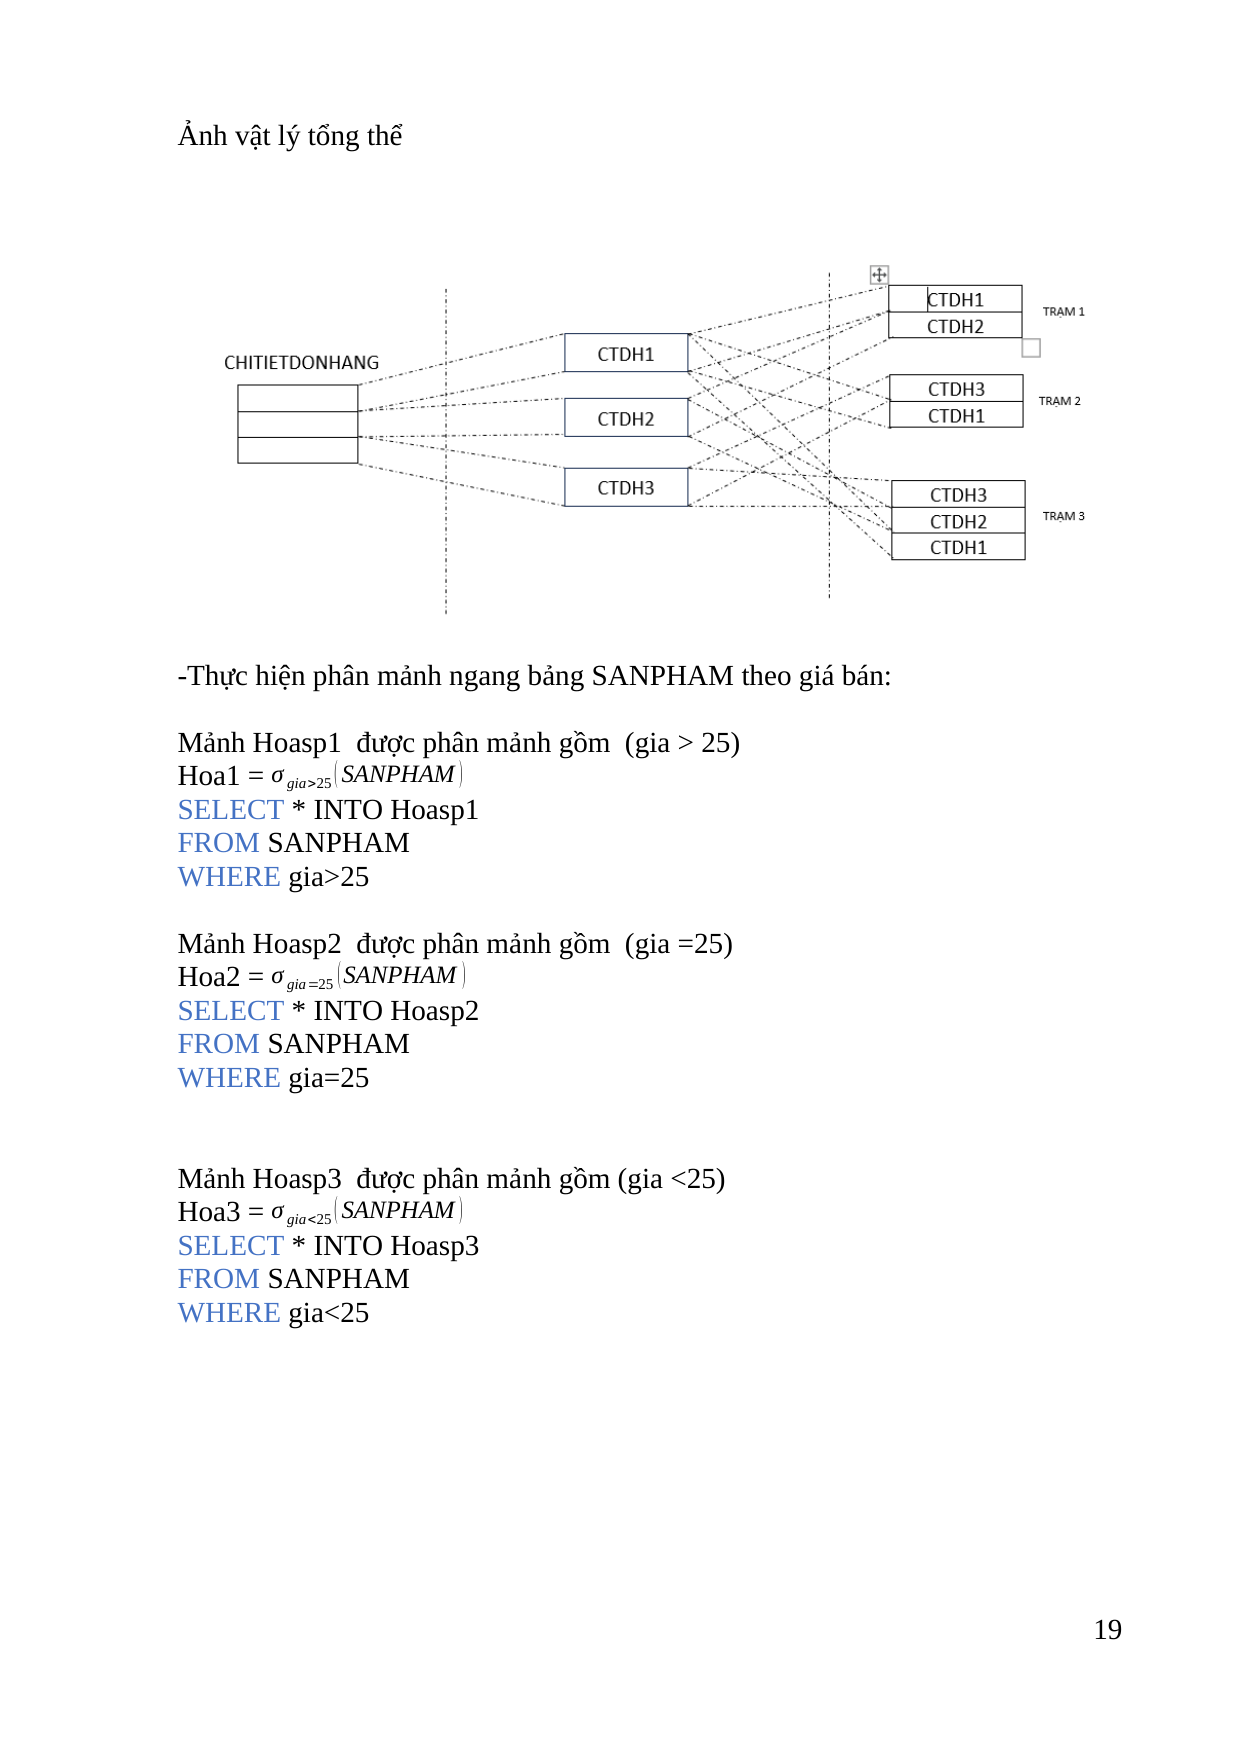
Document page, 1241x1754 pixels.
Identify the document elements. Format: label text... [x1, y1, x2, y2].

text WHERE gia<25 [177, 1295, 1122, 1328]
text SELECT * INTO Hoasp2 [177, 993, 1122, 1027]
text Hoa3 = [177, 1194, 1122, 1228]
text Ảnh vật lý tổng thể [177, 118, 1122, 152]
text FROM SANPHAM [177, 1261, 1122, 1295]
text -Thực hiện phân mảnh ngang bảng SANPHAM theo giá bán: [177, 658, 1122, 691]
text SELECT * INTO Hoasp1 [177, 792, 1122, 825]
picture [177, 218, 1123, 625]
text Mảnh Hoasp2 được phân mảnh gồm (gia =25) [177, 926, 1122, 959]
text Hoa1 = [177, 758, 1122, 792]
text Mảnh Hoasp1 được phân mảnh gồm (gia > 25) [177, 725, 1122, 758]
text Mảnh Hoasp3 được phân mảnh gồm (gia <25) [177, 1161, 1122, 1194]
text FROM SANPHAM [177, 1027, 1122, 1060]
text FROM SANPHAM [177, 825, 1122, 859]
text SELECT * INTO Hoasp3 [177, 1228, 1122, 1261]
text Hoa2 = [177, 959, 1122, 993]
text WHERE gia>25 [177, 859, 1122, 892]
text WHERE gia=25 [177, 1060, 1122, 1094]
